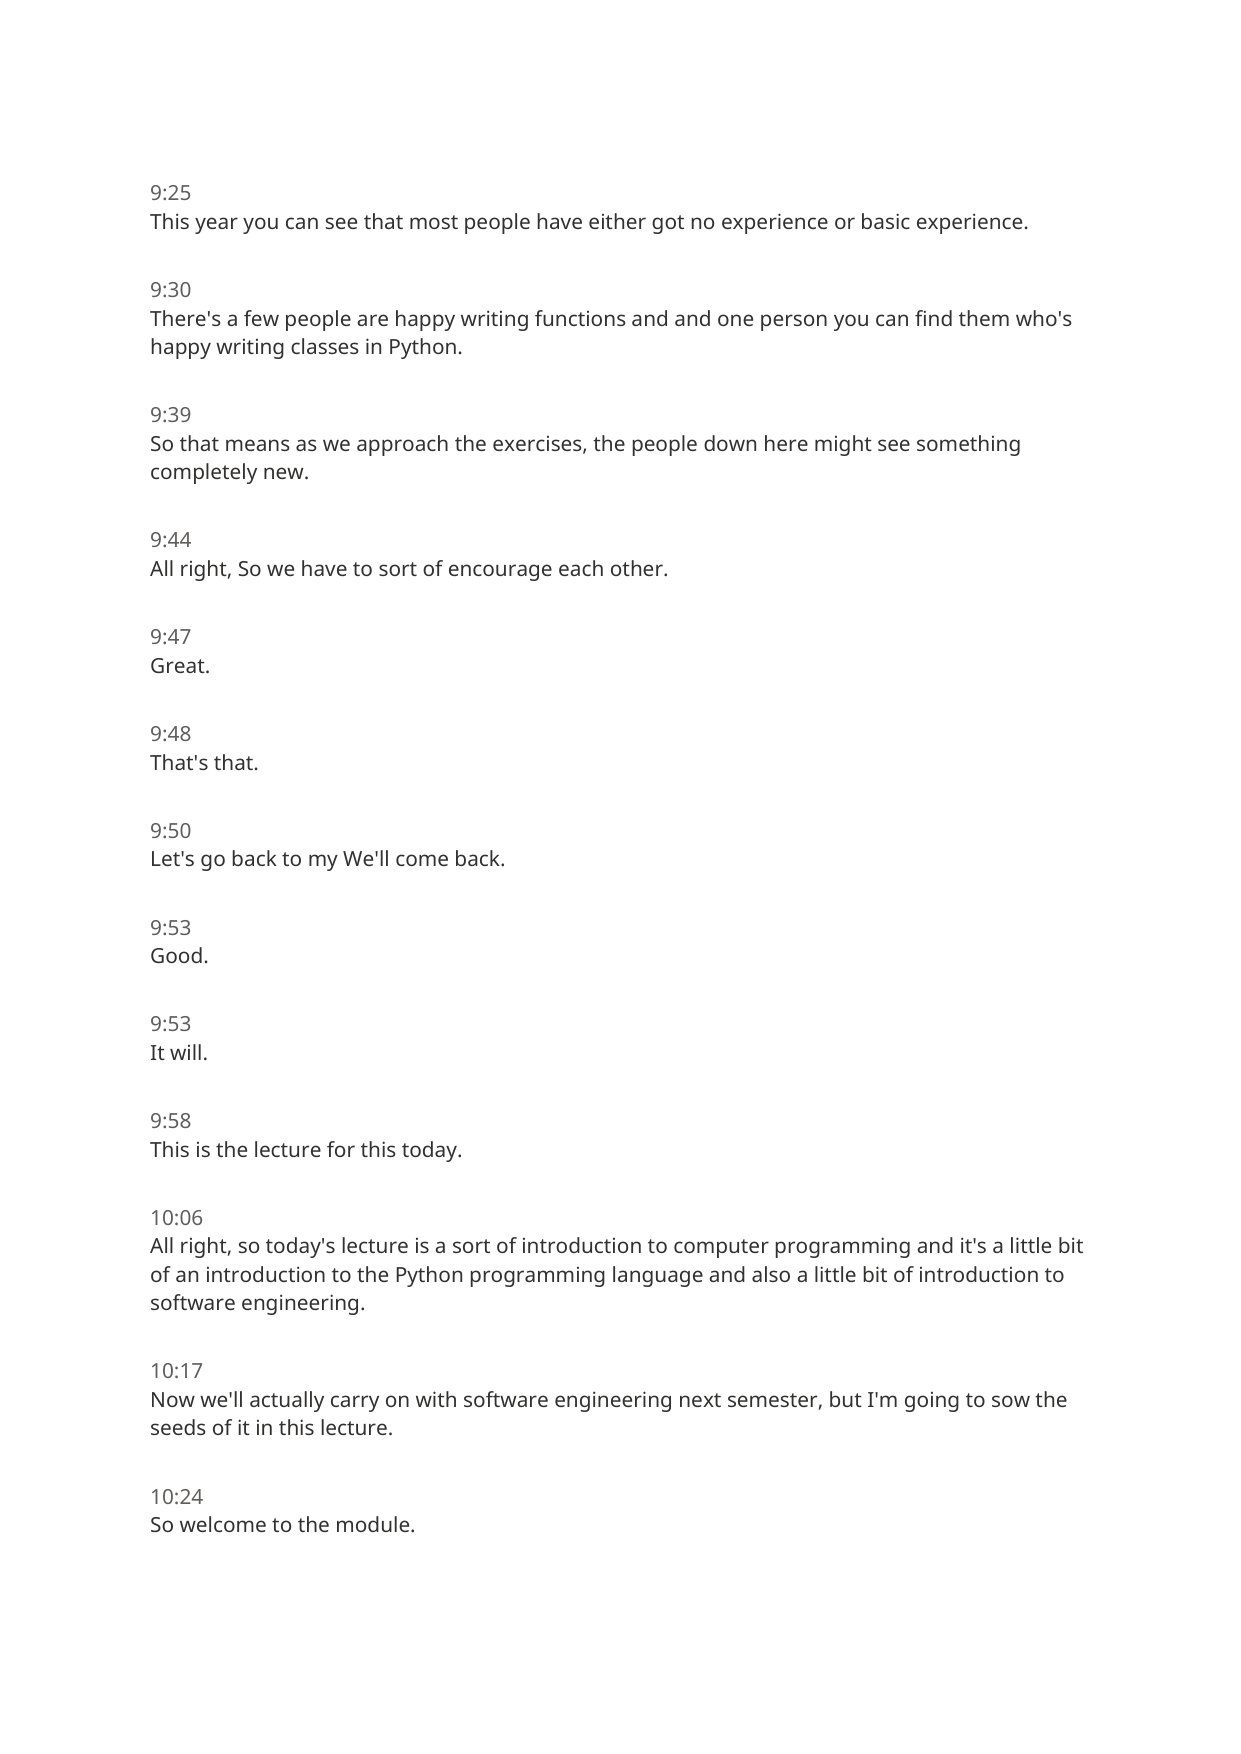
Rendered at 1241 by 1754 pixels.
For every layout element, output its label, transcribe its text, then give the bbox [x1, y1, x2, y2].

text 9:39 So that means as we approach the exercises, the people down here might see something completely new. [150, 372, 1090, 486]
text 9:53 Good. [150, 884, 1090, 969]
text 9:53 It will. [150, 981, 1090, 1066]
text 9:30 There's a few people are happy writing functions and and one person you can find them who's happy writing classes in Python. [150, 247, 1090, 361]
text 9:25 This year you can see that most people have either got no experience or basic experience. [150, 150, 1090, 235]
text 9:58 This is the lecture for this today. [150, 1078, 1090, 1163]
text 9:47 Great. [150, 594, 1090, 679]
text 10:17 Now we'll actually carry on with software engineering next semester, but I'm going to sow the seeds of it in this lecture. [150, 1328, 1090, 1442]
text 9:48 That's that. [150, 691, 1090, 776]
text 10:24 So welcome to the module. [150, 1453, 1090, 1539]
text 10:06 All right, so today's lecture is a sort of introduction to computer programming and it's a little bit of an introduction to the Python programming language and also a little bit of introduction to software engineering. [150, 1174, 1090, 1317]
text 9:50 Let's go back to my We'll come back. [150, 787, 1090, 873]
text 9:44 All right, So we have to sort of encourage each other. [150, 497, 1090, 582]
